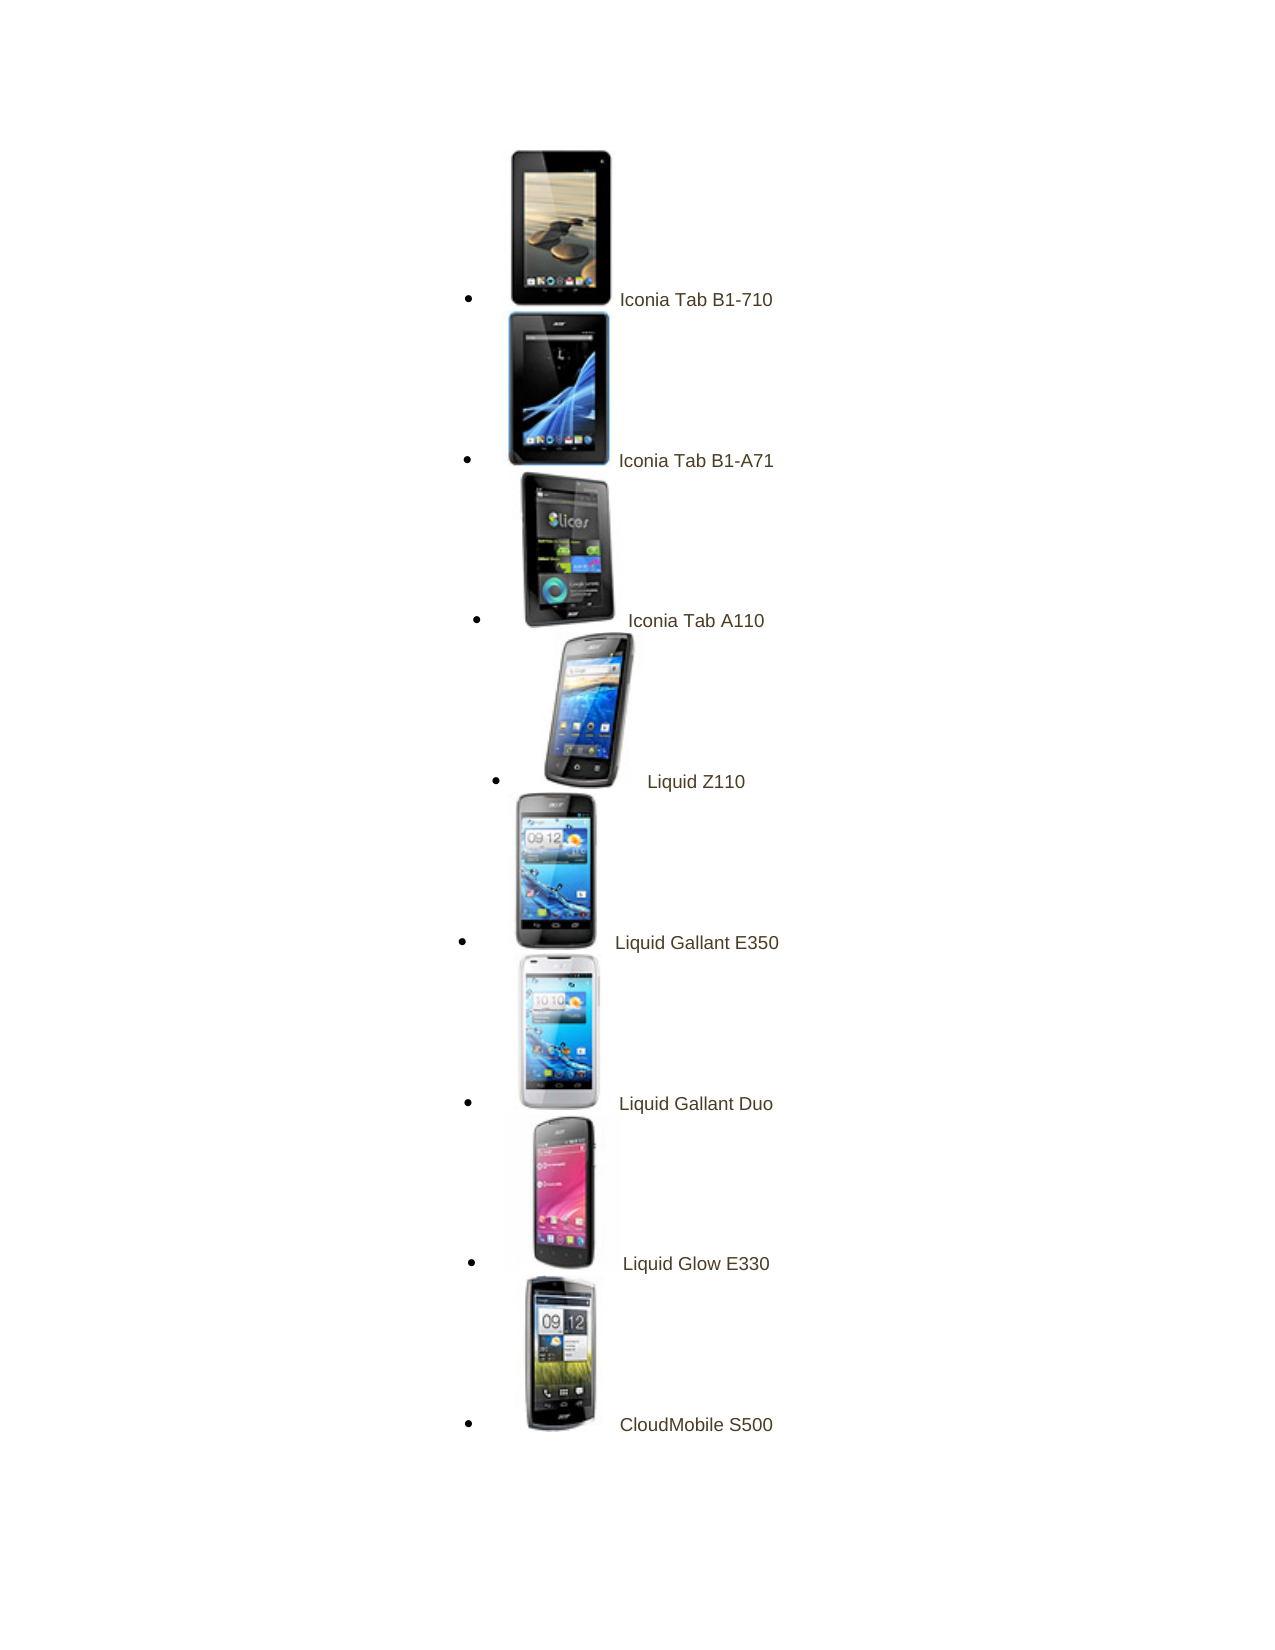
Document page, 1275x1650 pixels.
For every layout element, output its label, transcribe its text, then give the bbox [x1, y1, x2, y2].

list CloudMobile S500 [112, 1275, 1125, 1436]
picture [530, 632, 648, 789]
picture [510, 471, 628, 628]
list Liquid Gallant E350 [112, 793, 1125, 954]
list Liquid Gallant Duo [112, 954, 1125, 1114]
picture [502, 150, 620, 307]
list Liquid Glow E330 [112, 1114, 1125, 1275]
picture [502, 1275, 620, 1432]
picture [496, 792, 615, 950]
picture [501, 310, 619, 467]
picture [501, 953, 619, 1110]
picture [505, 1114, 623, 1271]
list Iconia Tab A110 [112, 471, 1125, 632]
list Iconia Tab B1-A71 [112, 311, 1125, 471]
list Iconia Tab B1-710 [112, 150, 1125, 311]
list Liquid Z110 [112, 632, 1125, 793]
